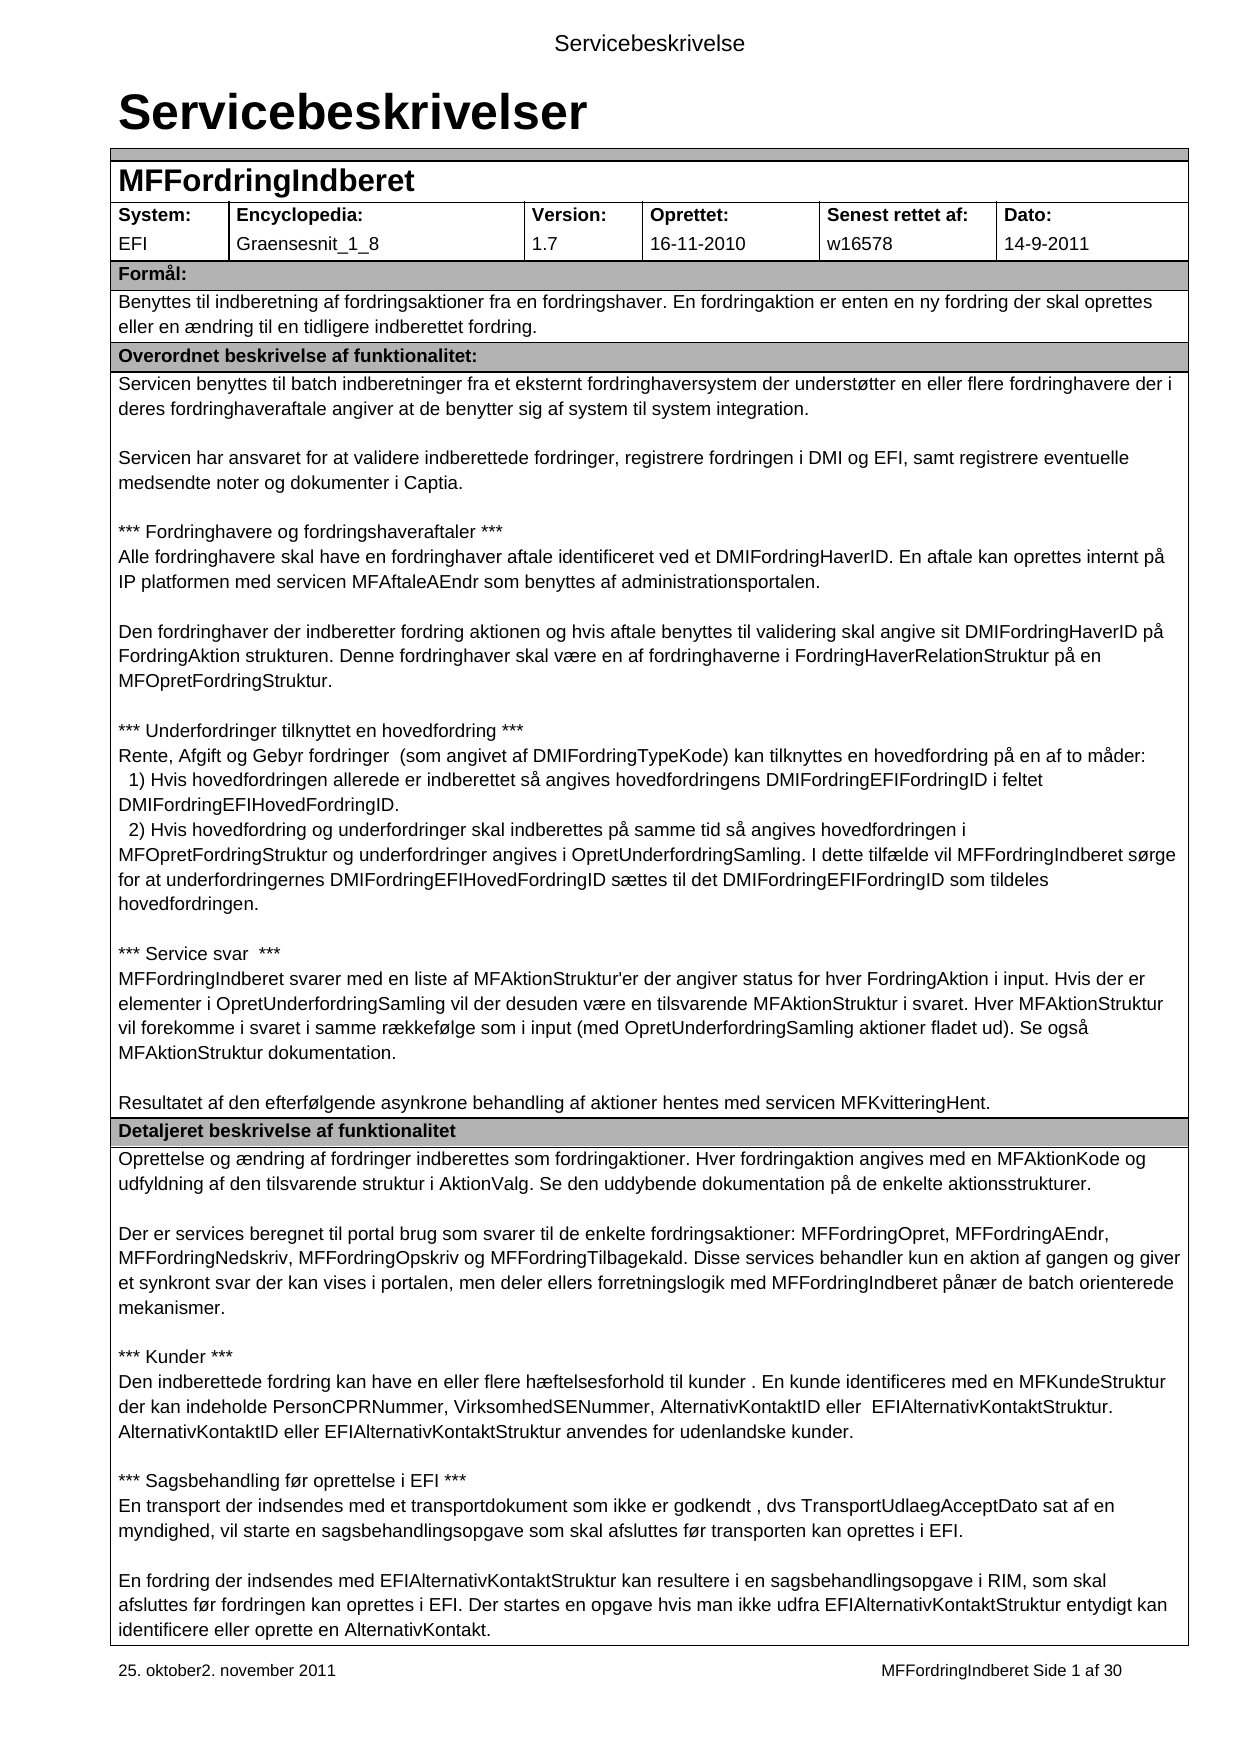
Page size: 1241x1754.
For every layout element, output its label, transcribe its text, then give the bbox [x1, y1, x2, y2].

table_cell Version: [525, 203, 642, 231]
table_cell MFFordringIndberet [111, 162, 1188, 201]
table_cell Senest rettet af: [820, 203, 996, 231]
table_cell 16-11-2010 [643, 231, 819, 260]
table_cell Benyttes til indberetning af fordringsaktioner fra en fordringshaver. En fordringaktion er enten en ny fordring der skal oprettes eller en ændring til en tidligere indberettet fordring. [111, 291, 1188, 342]
text Servicebeskrivelser [118, 82, 1181, 140]
table_cell System: [111, 203, 228, 231]
table_cell w16578 [820, 231, 996, 260]
table_cell Oprettet: [643, 203, 819, 231]
table_cell Encyclopedia: [230, 203, 524, 231]
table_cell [111, 1148, 1188, 1644]
table_cell Dato: [997, 203, 1188, 231]
table_cell Formål: [111, 262, 1188, 290]
table_cell 1.7 [525, 231, 642, 260]
table_cell Overordnet beskrivelse af funktionalitet: [111, 343, 1188, 371]
table_cell EFI [111, 231, 228, 260]
table_header [111, 149, 1188, 160]
table_cell Servicen benyttes til batch indberetninger fra et eksternt fordringhaversystem der understøtter en eller flere fordringhavere der i deres fordringhaveraftale angiver at de benytter sig af system til system integration. Servicen har ansvaret for at validere indberettede fordringer, registrere fordringen i DMI og EFI, samt registrere eventuelle medsendte noter og dokumenter i Captia. *** Fordringhavere og fordringshaveraftaler *** Alle fordringhavere skal have en fordringhaver aftale identificeret ved et DMIFordringHaverID. En aftale kan oprettes internt på IP platformen med servicen MFAftaleAEndr som benyttes af administrationsportalen. Den fordringhaver der indberetter fordring aktionen og hvis aftale benyttes til validering skal angive sit DMIFordringHaverID på FordringAktion strukturen. Denne fordringhaver skal være en af fordringhaverne i FordringHaverRelationStruktur på en MFOpretFordringStruktur. *** Underfordringer tilknyttet en hovedfordring *** Rente, Afgift og Gebyr fordringer (som angivet af DMIFordringTypeKode) kan tilknyttes en hovedfordring på en af to måder: 1) Hvis hovedfordringen allerede er indberettet så angives hovedfordringens DMIFordringEFIFordringID i feltet DMIFordringEFIHovedFordringID. 2) Hvis hovedfordring og underfordringer skal indberettes på samme tid så angives hovedfordringen i MFOpretFordringStruktur og underfordringer angives i OpretUnderfordringSamling. I dette tilfælde vil MFFordringIndberet sørge for at underfordringernes DMIFordringEFIHovedFordringID sættes til det DMIFordringEFIFordringID som tildeles hovedfordringen. *** Service svar *** MFFordringIndberet svarer med en liste af MFAktionStruktur'er der angiver status for hver FordringAktion i input. Hvis der er elementer i OpretUnderfordringSamling vil der desuden være en tilsvarende MFAktionStruktur i svaret. Hver MFAktionStruktur vil forekomme i svaret i samme rækkefølge som i input (med OpretUnderfordringSamling aktioner fladet ud). Se også MFAktionStruktur dokumentation. Resultatet af den efterfølgende asynkrone behandling af aktioner hentes med servicen MFKvitteringHent. [111, 373, 1188, 1117]
table_cell Detaljeret beskrivelse af funktionalitet [111, 1119, 1188, 1146]
table_cell Graensesnit_1_8 [230, 231, 524, 260]
table_cell 14-9-2011 [997, 231, 1188, 260]
